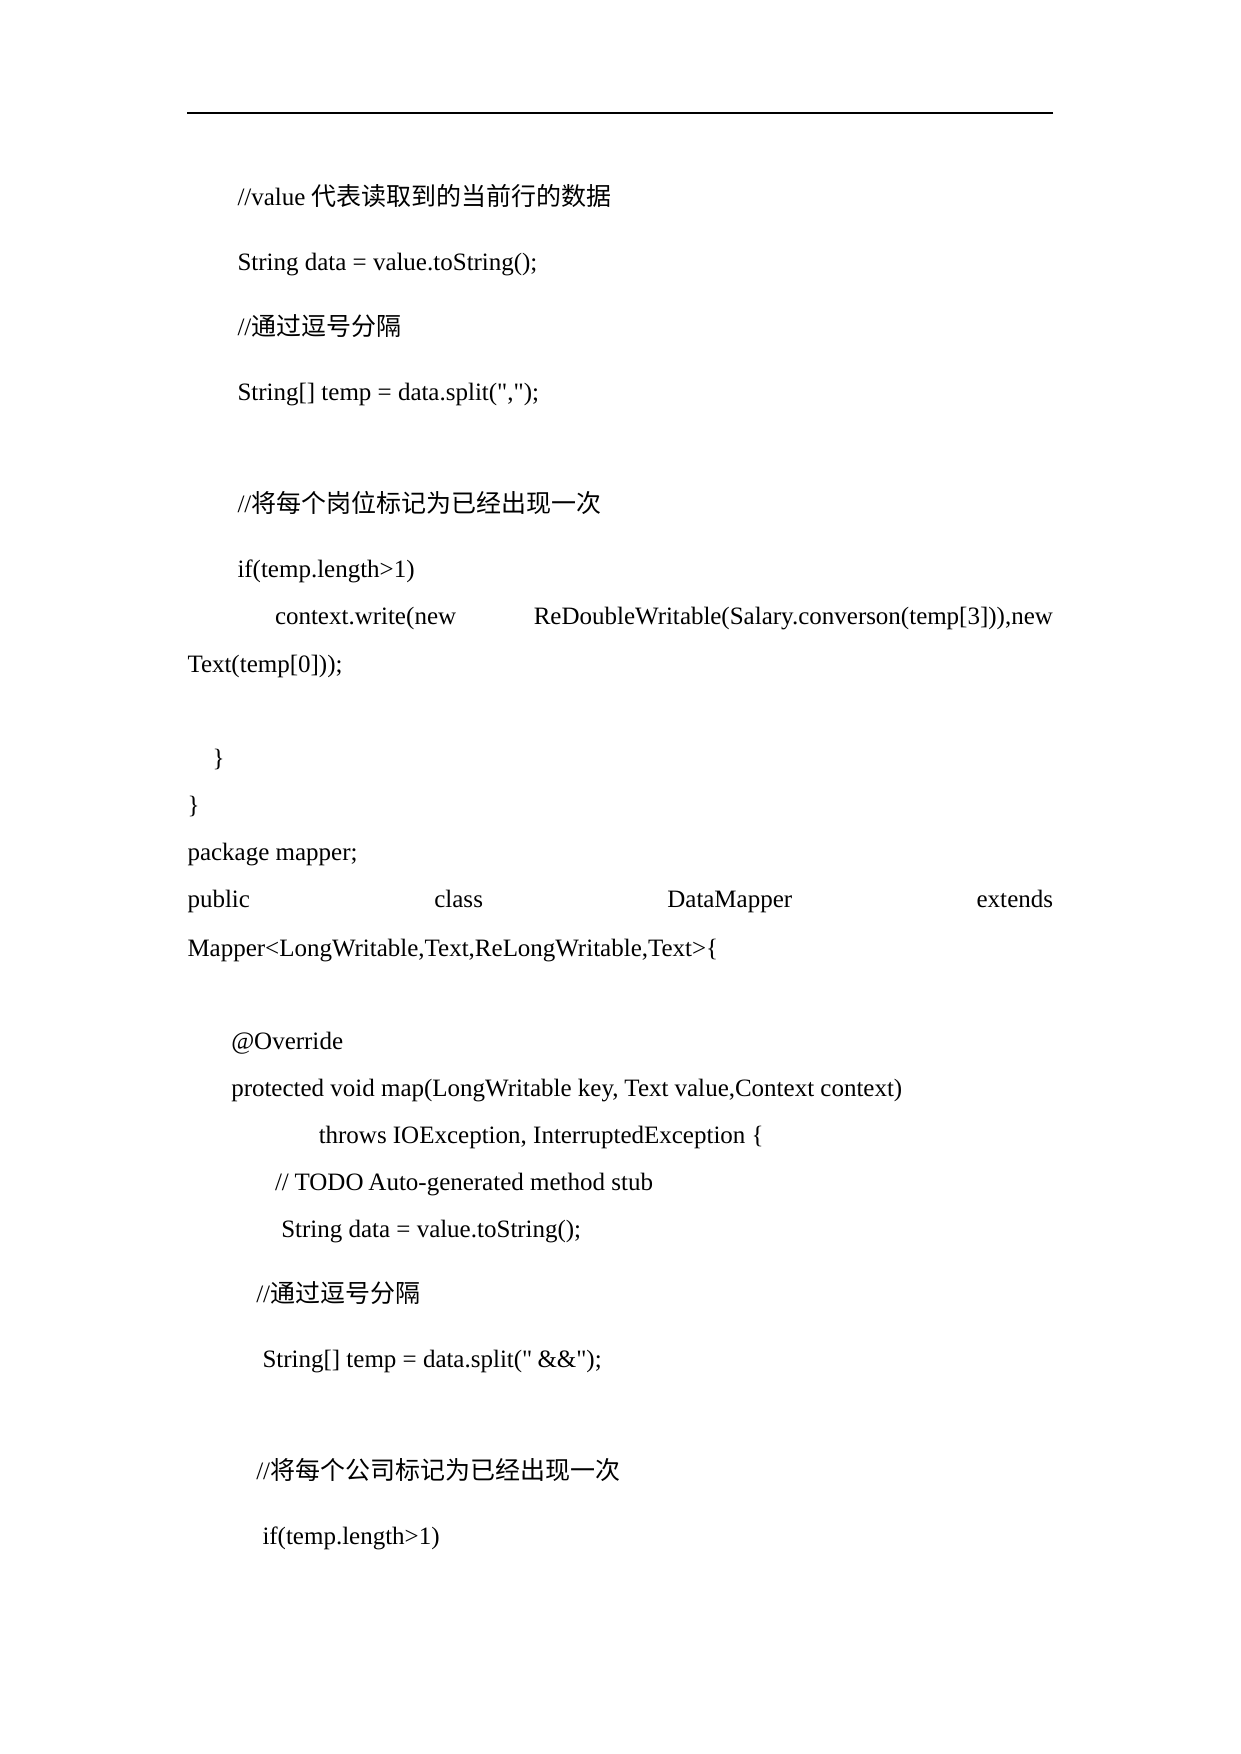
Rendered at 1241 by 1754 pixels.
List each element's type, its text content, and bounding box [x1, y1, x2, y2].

text // TODO Auto-generated method stub [187, 1165, 1053, 1198]
text String[] temp = data.split(" &&"); [187, 1342, 1053, 1374]
text //通过逗号分隔 [187, 1259, 1053, 1324]
text String data = value.toString(); [187, 1212, 1053, 1244]
text } [187, 788, 1053, 821]
text throws IOException, InterruptedException { [187, 1118, 1053, 1151]
text String data = value.toString(); [187, 245, 1053, 278]
text //value 代表读取到的当前行的数据 [187, 162, 1053, 227]
text String[] temp = data.split(","); [187, 375, 1053, 408]
text protected void map(LongWritable key, Text value,Context context) [187, 1071, 1053, 1104]
text package mapper; [187, 835, 1053, 868]
text //通过逗号分隔 [187, 292, 1053, 357]
text //将每个岗位标记为已经出现一次 [187, 469, 1053, 534]
text } [187, 741, 1053, 774]
text @Override [187, 1024, 1053, 1057]
text context.write(new ReDoubleWritable(Salary.converson(temp[3])),new Text(temp[0])); [187, 599, 1053, 680]
text if(temp.length>1) [187, 552, 1053, 584]
text if(temp.length>1) [187, 1519, 1053, 1551]
text //将每个公司标记为已经出现一次 [187, 1436, 1053, 1501]
text public class DataMapper extends Mapper<LongWritable,Text,ReLongWritable,Text>{ [187, 882, 1053, 963]
